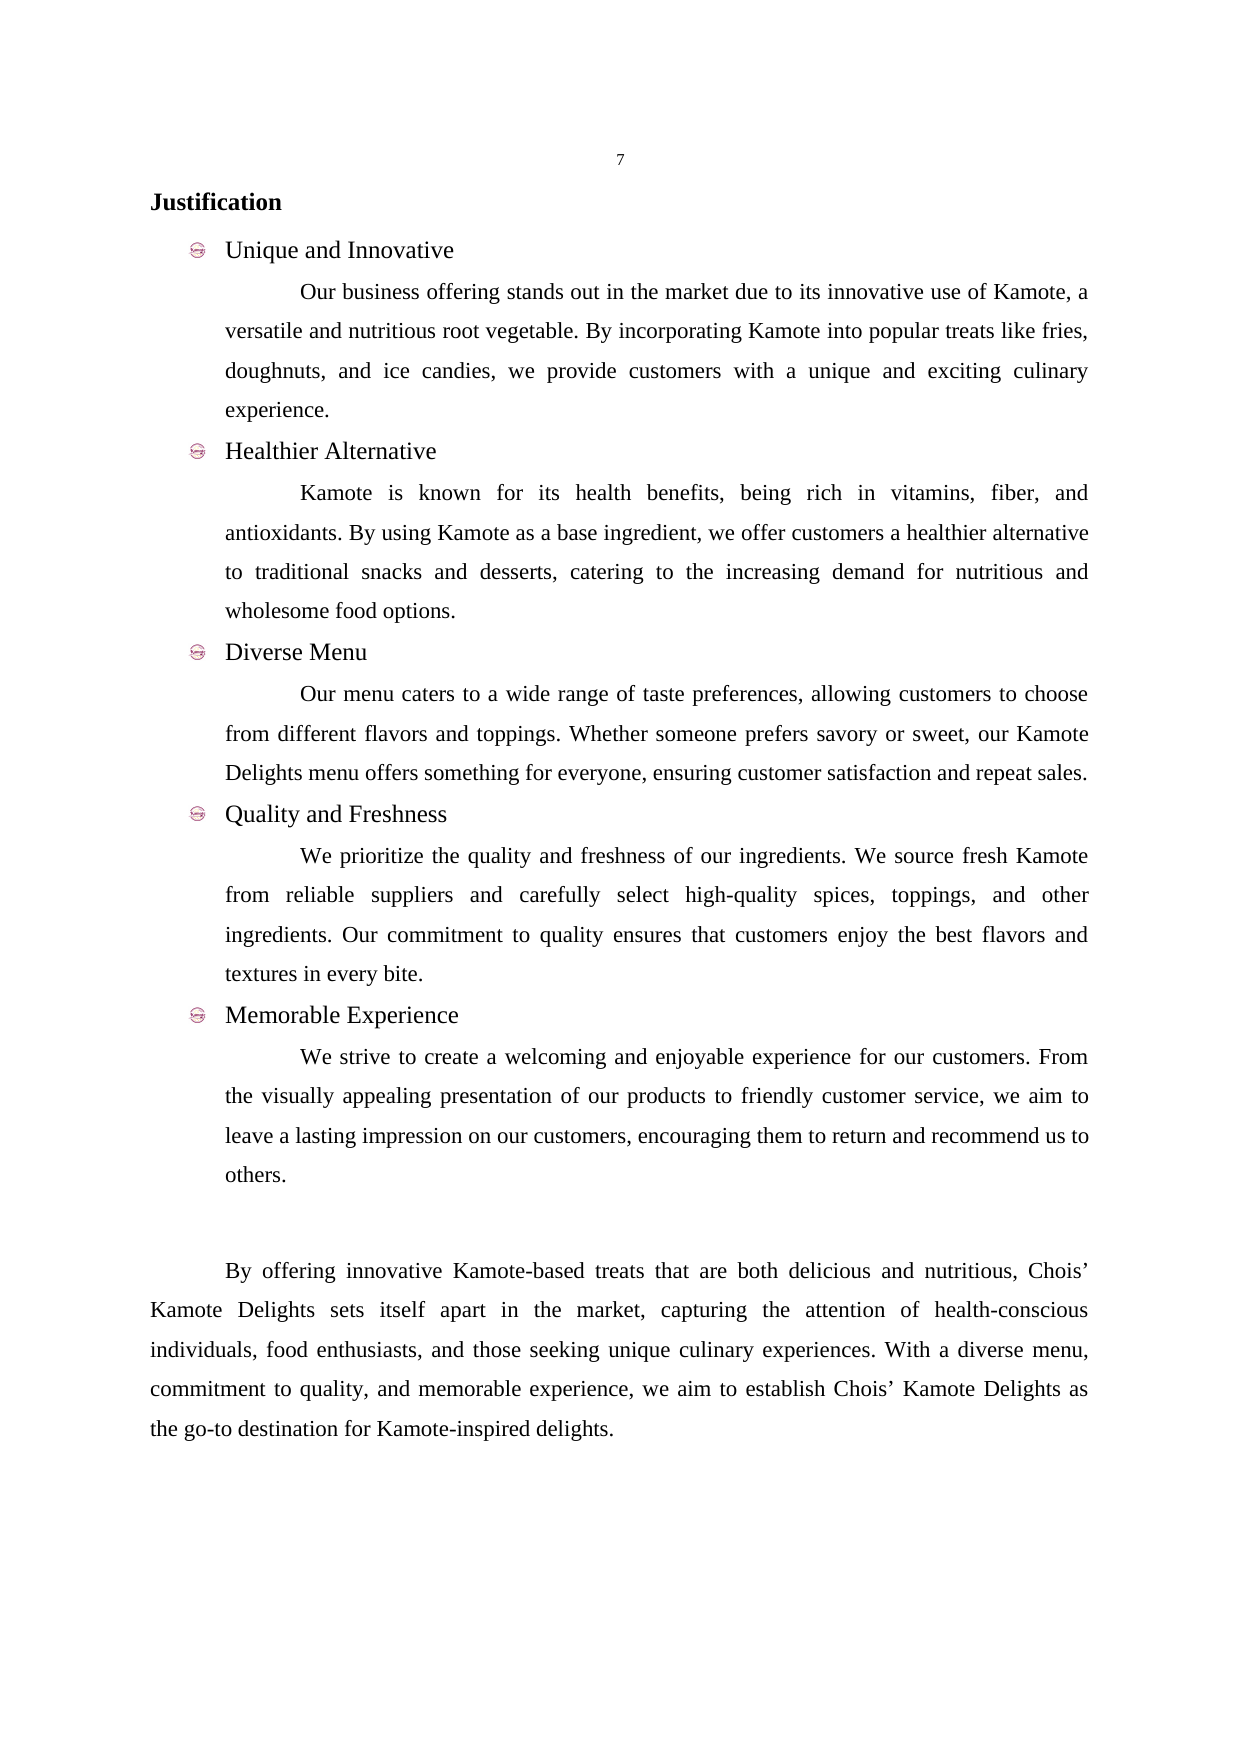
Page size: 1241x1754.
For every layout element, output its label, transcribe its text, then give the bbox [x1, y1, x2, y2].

list We prioritize the quality and freshness of our ingredients. We source fresh Kamote from reliable suppliers and carefully select high-quality spices, toppings, and other ingredients. Our commitment to quality ensures that customers enjoy the best flavors and textures in every bite. [225, 842, 1090, 987]
text By offering innovative Kamote-based treats that are both delicious and nutritious, Chois’ Kamote Delights sets itself apart in the market, capturing the attention of health-conscious individuals, food enthusiasts, and those seeking unique culinary experiences. With a diverse menu, commitment to quality, and memorable experience, we aim to establish Chois’ Kamote Delights as the go-to destination for Kamote-inspired delights. [150, 1257, 1090, 1441]
picture [188, 241, 206, 259]
list Diverse Menu [187, 637, 1090, 666]
list We strive to create a welcoming and enjoyable experience for our customers. From the visually appealing presentation of our products to friendly customer service, we aim to leave a lasting impression on our customers, encouraging them to return and recommend us to others. [225, 1043, 1090, 1188]
picture [188, 643, 206, 661]
picture [188, 442, 206, 460]
list Memorable Experience [187, 1000, 1090, 1028]
list Our menu caters to a wide range of taste preferences, allowing customers to choose from different flavors and toppings. Whether someone prefers savory or sweet, our Kamote Delights menu offers something for everyone, ensuring customer satisfaction and repeat sales. [225, 680, 1090, 786]
text 7 [150, 150, 1090, 169]
picture [188, 805, 206, 822]
text Justification [150, 187, 1090, 216]
picture [188, 1006, 206, 1024]
list Our business offering stands out in the market due to its innovative use of Kamote, a versatile and nutritious root vegetable. By incorporating Kamote into popular treats like fries, doughnuts, and ice candies, we provide customers with a unique and exciting culinary experience. [225, 278, 1090, 423]
list Unique and Innovative [187, 235, 1090, 264]
list Healthier Alternative [187, 436, 1090, 465]
list Quality and Freshness [187, 799, 1090, 827]
list Kamote is known for its health benefits, being rich in vitamins, fiber, and antioxidants. By using Kamote as a base ingredient, we offer customers a healthier alternative to traditional snacks and desserts, catering to the increasing demand for nutritious and wholesome food options. [225, 479, 1090, 624]
